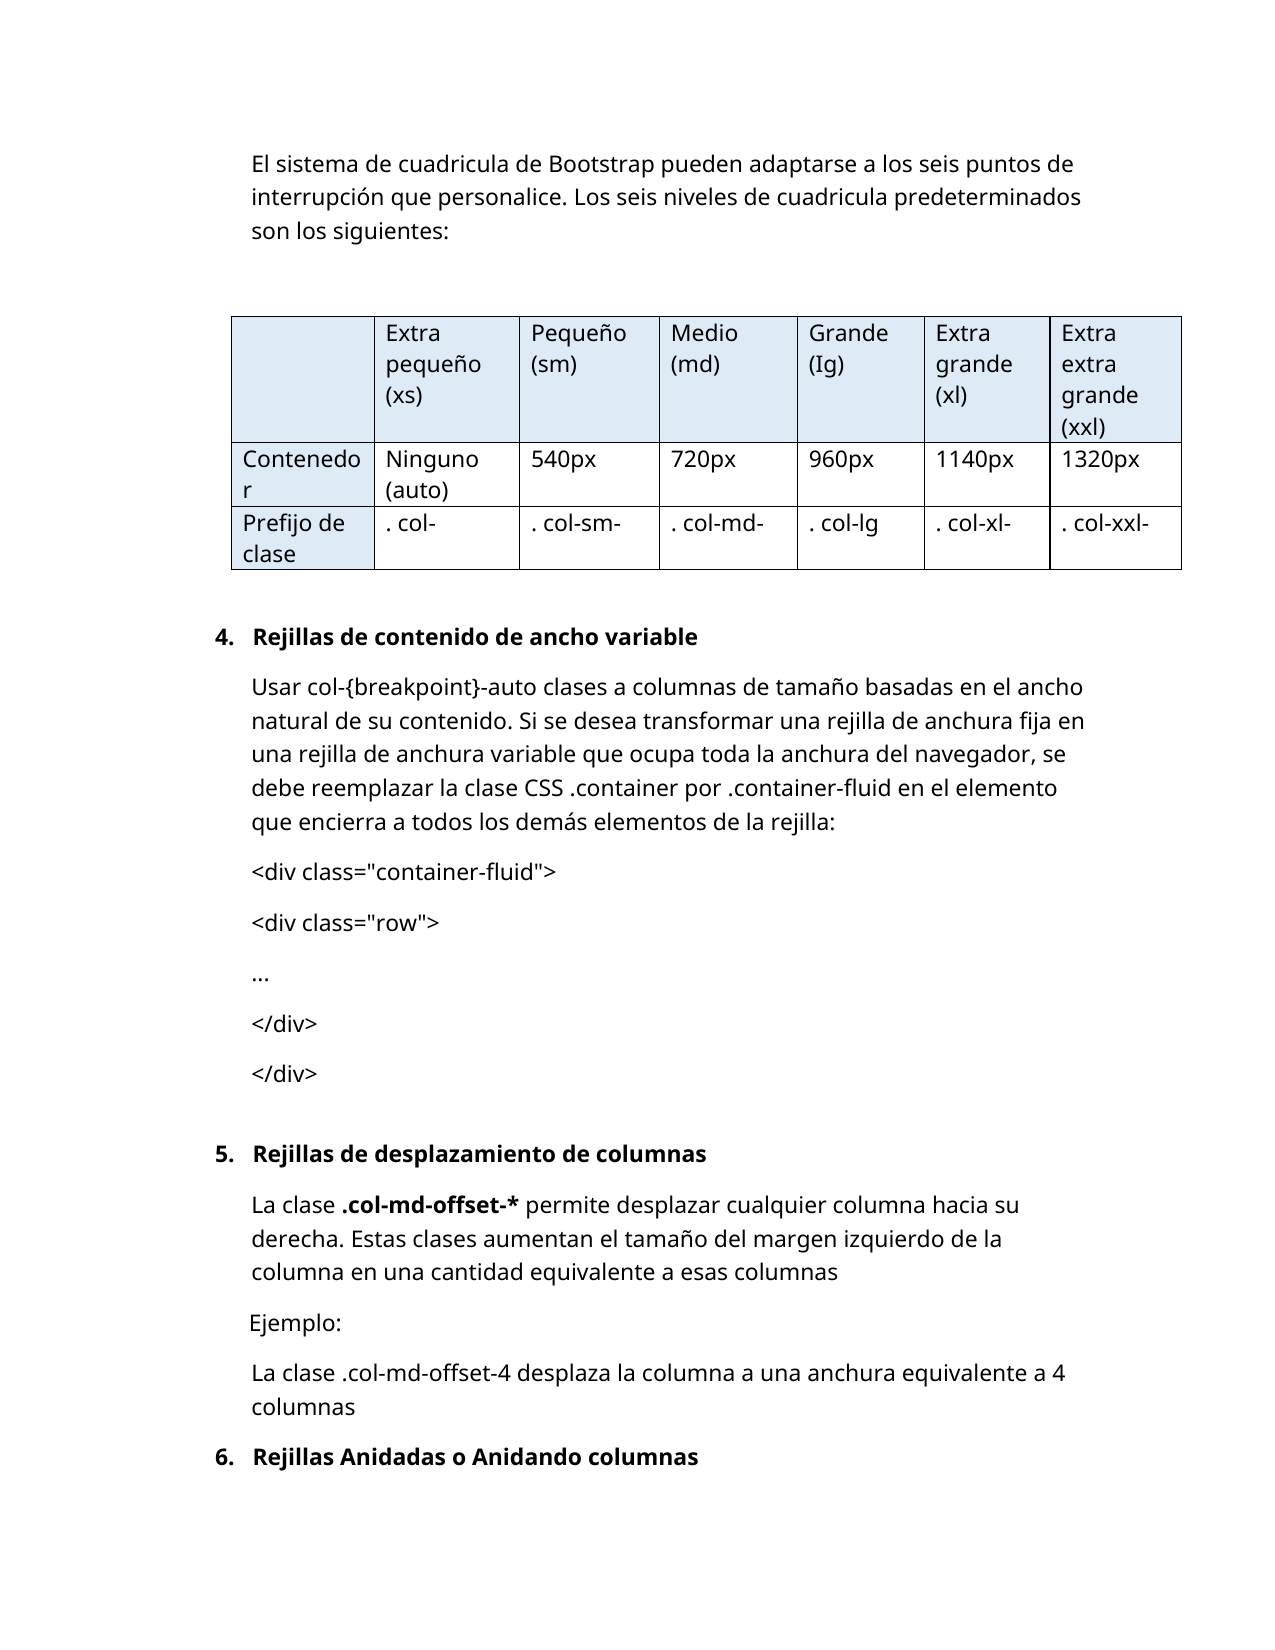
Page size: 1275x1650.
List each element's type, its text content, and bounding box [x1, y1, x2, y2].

table_cell 540px [520, 443, 659, 506]
table_cell . col-xl- [925, 507, 1049, 569]
table_cell 1320px [1051, 443, 1181, 506]
table_cell Contenedor [232, 443, 374, 506]
table_header Grande (Ig) [798, 317, 924, 442]
table_header Extra extra grande (xxl) [1051, 317, 1181, 442]
table_cell . col-md- [660, 507, 797, 569]
table_header Extra pequeño (xs) [375, 317, 519, 442]
table_cell 720px [660, 443, 797, 506]
table_cell Ninguno (auto) [375, 443, 519, 506]
table_cell Prefijo de clase [232, 507, 374, 569]
table_cell . col-lg [798, 507, 924, 569]
table_cell . col-sm- [520, 507, 659, 569]
table_cell 960px [798, 443, 924, 506]
text Usar col-{breakpoint}-auto clases a columnas de tamaño basadas en el ancho natural de su contenido. Si se desea transformar una rejilla de anchura fija en una rejilla de anchura variable que ocupa toda la anchura del navegador, se debe reemplazar la clase CSS .container por .container-fluid en el elemento que encierra a todos los demás elementos de la rejilla: [251, 671, 1098, 837]
table_header Medio (md) [660, 317, 797, 442]
text <div class="row"> [251, 907, 1098, 938]
text </div> [251, 1008, 1098, 1039]
text El sistema de cuadricula de Bootstrap pueden adaptarse a los seis puntos de interrupción que personalice. Los seis niveles de cuadricula predeterminados son los siguientes: [251, 148, 1098, 246]
text Ejemplo: [177, 1307, 1098, 1338]
text La clase .col-md-offset-4 desplaza la columna a una anchura equivalente a 4 columnas [251, 1357, 1098, 1422]
list Rejillas de desplazamiento de columnas [215, 1138, 1098, 1169]
list Rejillas de contenido de ancho variable [215, 621, 1098, 652]
table_header Extra grande (xl) [925, 317, 1049, 442]
table_cell . col- [375, 507, 519, 569]
text <div class="container-fluid"> [251, 856, 1098, 888]
table_header Pequeño (sm) [520, 317, 659, 442]
table_cell 1140px [925, 443, 1049, 506]
table_header [232, 317, 374, 442]
list Rejillas Anidadas o Anidando columnas [215, 1441, 1098, 1472]
table_cell . col-xxl- [1051, 507, 1181, 569]
text ... [251, 957, 1098, 988]
text La clase .col-md-offset-* permite desplazar cualquier columna hacia su derecha. Estas clases aumentan el tamaño del margen izquierdo de la columna en una cantidad equivalente a esas columnas [251, 1189, 1098, 1287]
text </div> [251, 1058, 1098, 1119]
